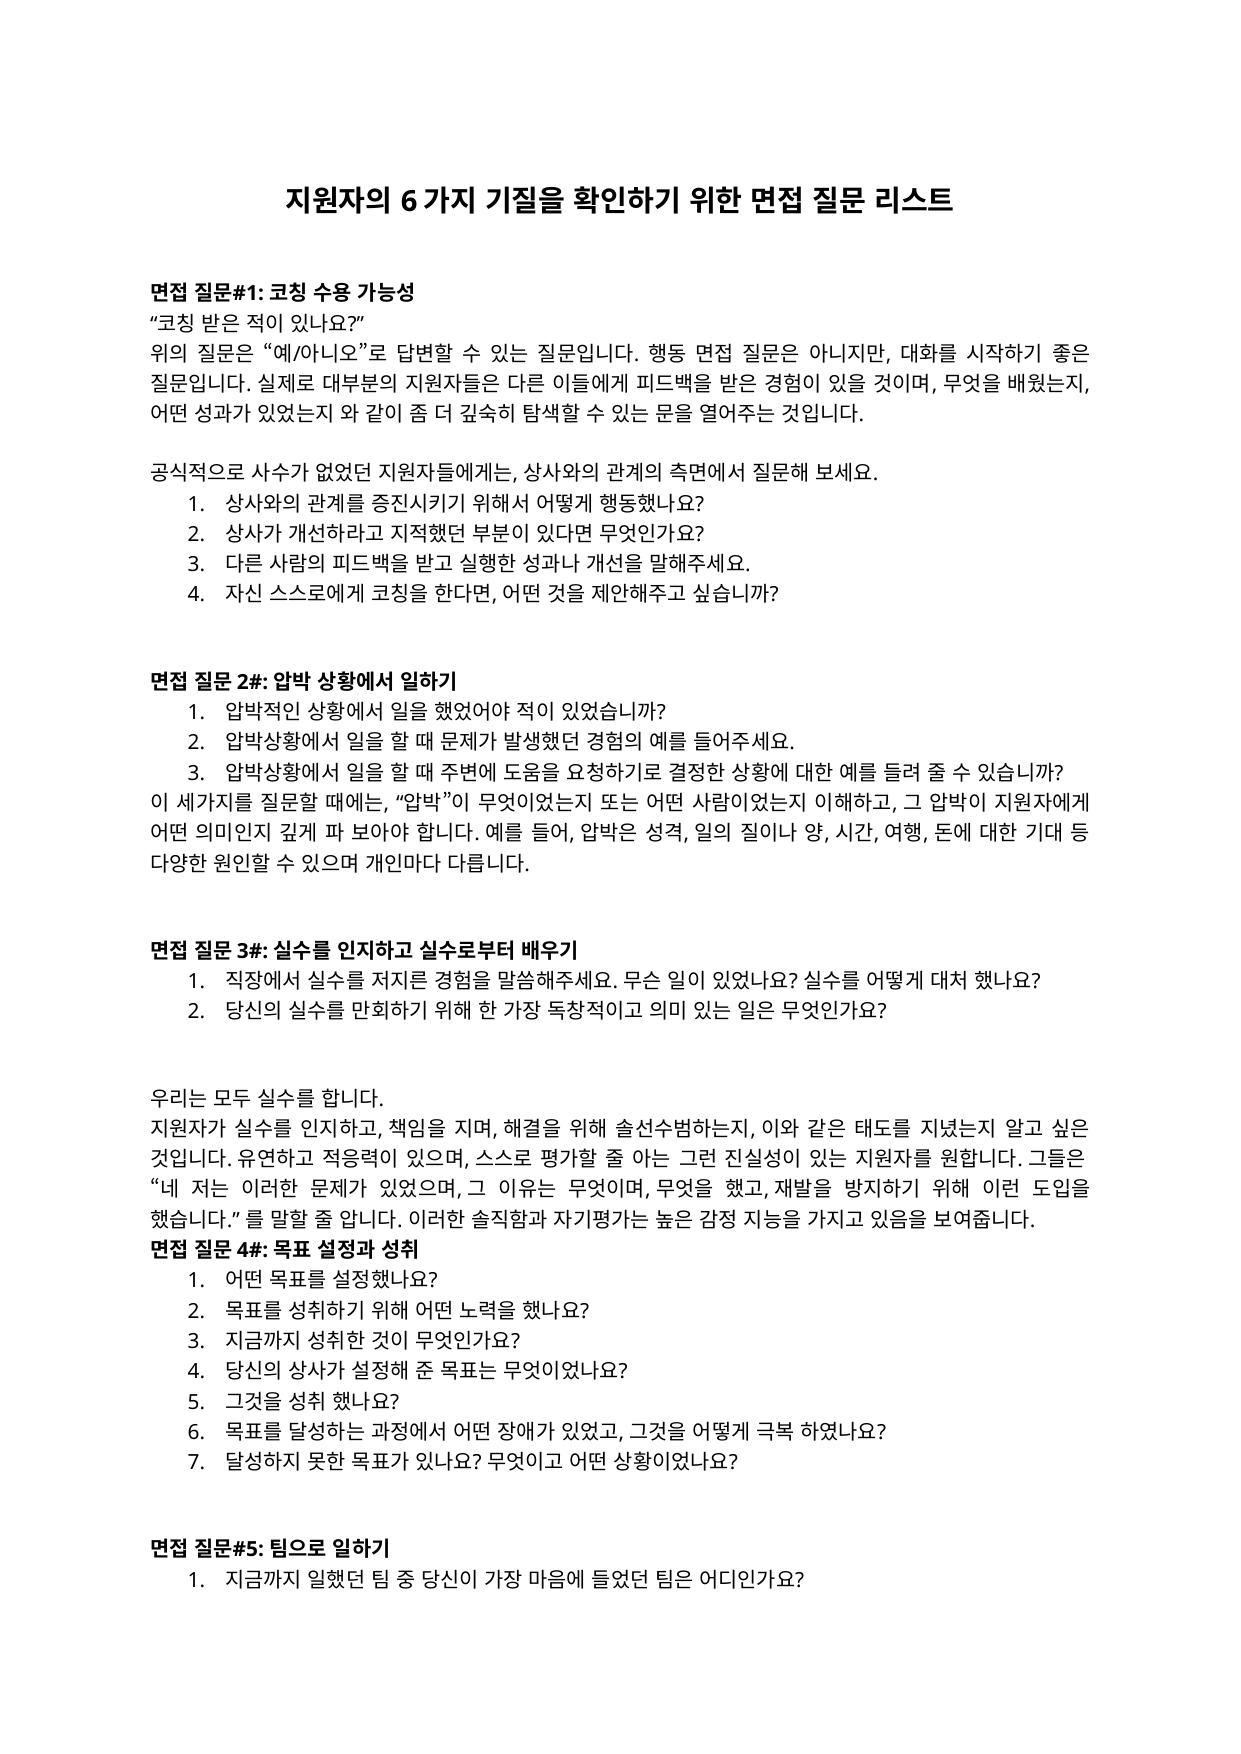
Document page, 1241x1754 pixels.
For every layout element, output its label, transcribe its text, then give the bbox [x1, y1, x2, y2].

text 지원자가 실수를 인지하고, 책임을 지며, 해결을 위해 솔선수범하는지, 이와 같은 태도를 지녔는지 알고 싶은 것입니다. 유연하고 적응력이 있으며, 스스로 평가할 줄 아는 그런 진실성이 있는 지원자를 원합니다. 그들은 “네 저는 이러한 문제가 있었으며, 그 이유는 무엇이며, 무엇을 했고, 재발을 방지하기 위해 이런 도입을 했습니다.” 를 말할 줄 압니다. 이러한 솔직함과 자기평가는 높은 감정 지능을 가지고 있음을 보여줍니다. [150, 1112, 1090, 1233]
list 지금까지 일했던 팀 중 당신이 가장 마음에 들었던 팀은 어디인가요? [187, 1563, 1090, 1593]
list 당신의 실수를 만회하기 위해 한 가장 독창적이고 의미 있는 일은 무엇인가요? [187, 994, 1090, 1025]
text 우리는 모두 실수를 합니다. [150, 1082, 1090, 1112]
list 목표를 달성하는 과정에서 어떤 장애가 있었고, 그것을 어떻게 극복 하였나요? [187, 1415, 1090, 1446]
text 면접 질문2#: 압박 상황에서 일하기 [150, 665, 1090, 695]
list 자신 스스로에게 코칭을 한다면, 어떤 것을 제안해주고 싶습니까? [187, 578, 1090, 608]
list 그것을 성취 했나요? [187, 1385, 1090, 1415]
list 다른 사람의 피드백을 받고 실행한 성과나 개선을 말해주세요. [187, 547, 1090, 578]
list 상사와의 관계를 증진시키기 위해서 어떻게 행동했나요? [187, 487, 1090, 517]
list 달성하지 못한 목표가 있나요? 무엇이고 어떤 상황이었나요? [187, 1446, 1090, 1476]
text 면접 질문4#: 목표 설정과 성취 [150, 1233, 1090, 1264]
list 어떤 목표를 설정했나요? [187, 1264, 1090, 1294]
text 면접 질문3#: 실수를 인지하고 실수로부터 배우기 [150, 934, 1090, 964]
text 면접 질문#1: 코칭 수용 가능성 “코칭 받은 적이 있나요?” 위의 질문은 “예/아니오”로 답변할 수 있는 질문입니다. 행동 면접 질문은 아니지만, 대화를 시작하기 좋은 질문입니다. 실제로 대부분의 지원자들은 다른 이들에게 피드백을 받은 경험이 있을 것이며, 무엇을 배웠는지, 어떤 성과가 있었는지 와 같이 좀 더 깊숙히 탐색할 수 있는 문을 열어주는 것입니다. 공식적으로 사수가 없었던 지원자들에게는, 상사와의 관계의 측면에서 질문해 보세요. [150, 276, 1090, 487]
list 직장에서 실수를 저지른 경험을 말씀해주세요. 무슨 일이 있었나요? 실수를 어떻게 대처 했나요? [187, 964, 1090, 994]
list 상사가 개선하라고 지적했던 부분이 있다면 무엇인가요? [187, 517, 1090, 547]
list 당신의 상사가 설정해 준 목표는 무엇이었나요? [187, 1354, 1090, 1385]
text 면접 질문#5: 팀으로 일하기 [150, 1533, 1090, 1563]
list 지금까지 성취한 것이 무엇인가요? [187, 1324, 1090, 1354]
list 압박상황에서 일을 할 때 주변에 도움을 요청하기로 결정한 상황에 대한 예를 들려 줄 수 있습니까? [187, 756, 1090, 786]
text 지원자의 6가지 기질을 확인하기 위한 면접 질문 리스트 [150, 177, 1090, 219]
list 목표를 성취하기 위해 어떤 노력을 했나요? [187, 1294, 1090, 1324]
list 압박상황에서 일을 할 때 문제가 발생했던 경험의 예를 들어주세요. [187, 726, 1090, 756]
text 이 세가지를 질문할 때에는, “압박”이 무엇이었는지 또는 어떤 사람이었는지 이해하고, 그 압박이 지원자에게 어떤 의미인지 깊게 파 보아야 합니다. 예를 들어, 압박은 성격, 일의 질이나 양, 시간, 여행, 돈에 대한 기대 등 다양한 원인할 수 있으며 개인마다 다릅니다. [150, 786, 1090, 877]
list 압박적인 상황에서 일을 했었어야 적이 있었습니까? [187, 695, 1090, 726]
